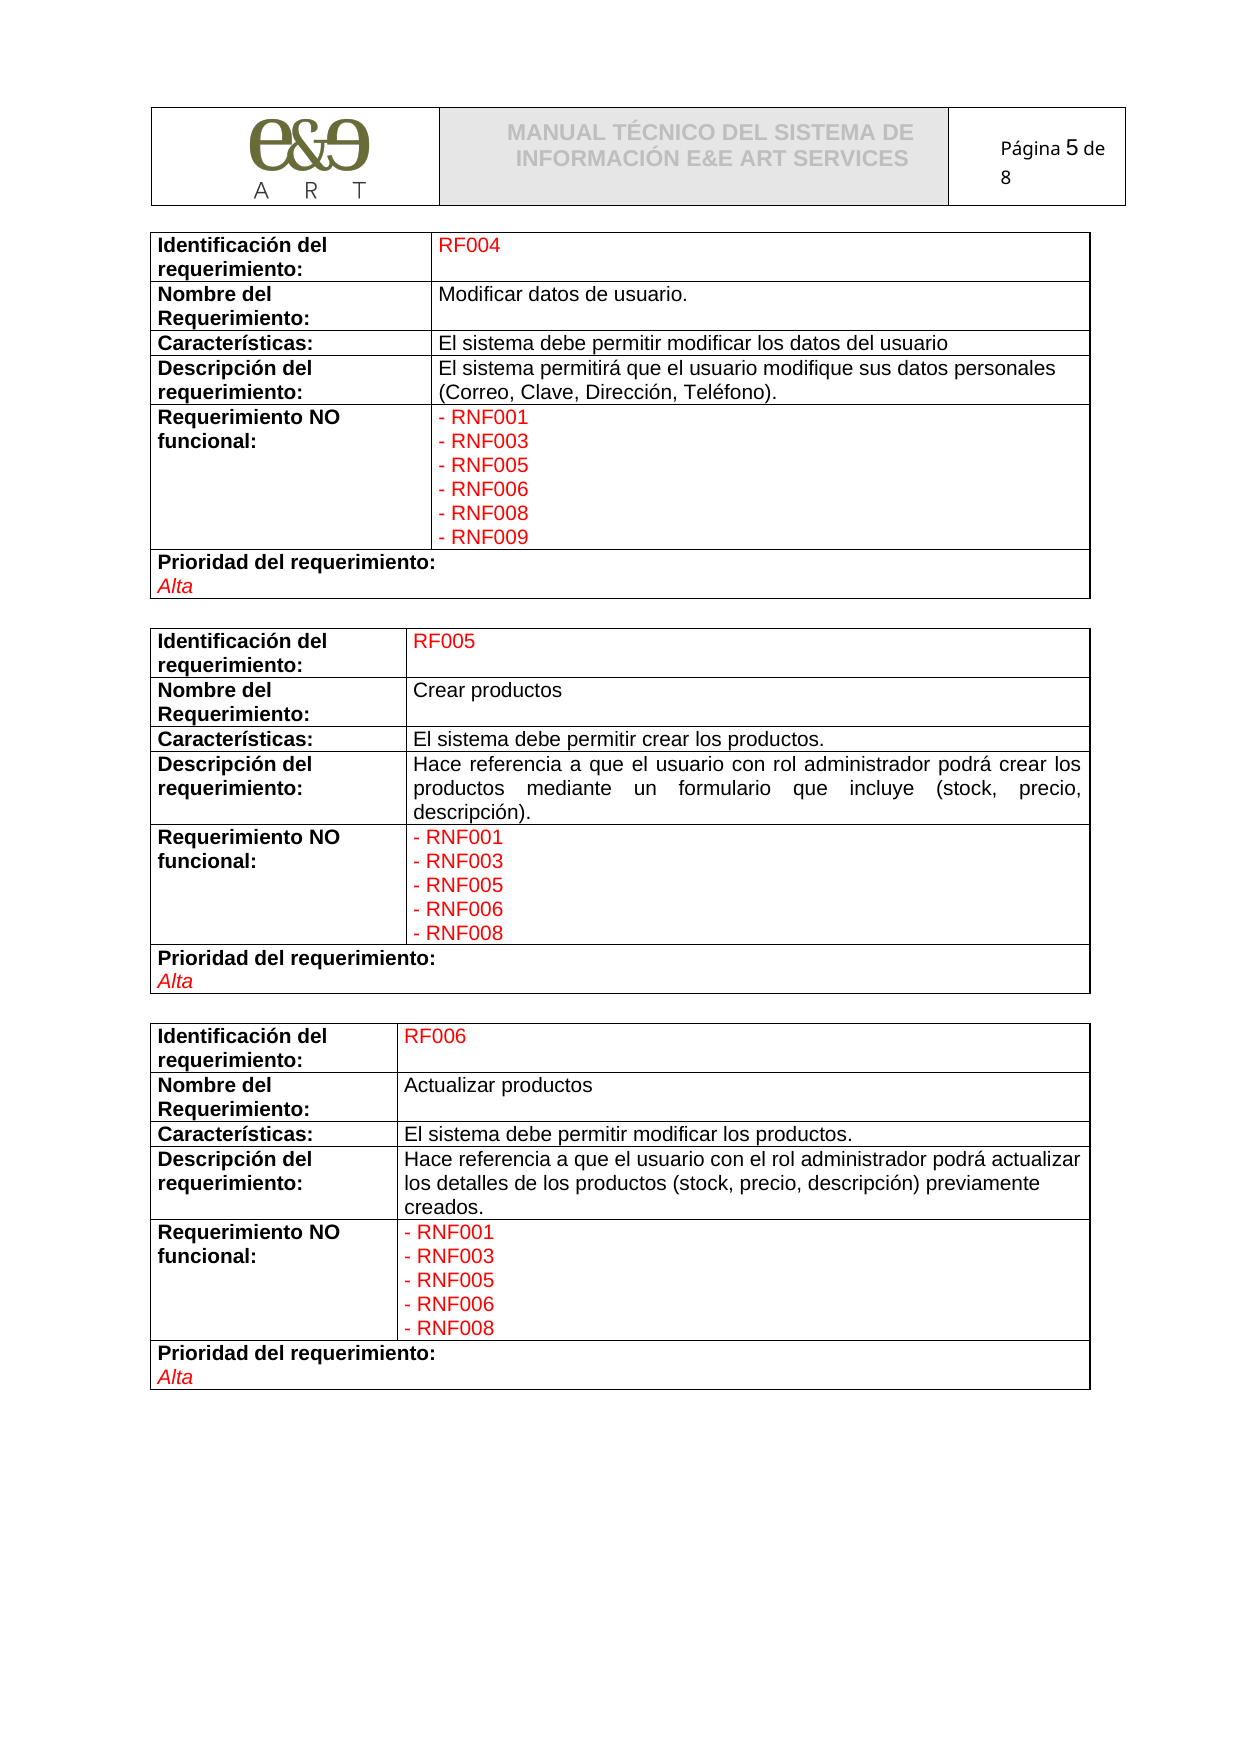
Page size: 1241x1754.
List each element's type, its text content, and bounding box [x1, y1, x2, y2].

table_cell - RNF001 - RNF003 - RNF005 - RNF006 - RNF008 - RNF009 [432, 405, 1089, 549]
table_cell Nombre del Requerimiento: [151, 1073, 397, 1121]
table_cell Nombre del Requerimiento: [151, 678, 406, 726]
table_cell Modificar datos de usuario. [432, 282, 1089, 330]
table_cell Crear productos [407, 678, 1089, 726]
table_cell Requerimiento NO funcional: [151, 1220, 397, 1340]
table_cell Características: [151, 331, 431, 355]
table_cell Descripción del requerimiento: [151, 356, 431, 404]
table_cell Descripción del requerimiento: [151, 752, 406, 823]
table_header RF004 [432, 233, 1089, 281]
table_cell El sistema debe permitir crear los productos. [407, 727, 1089, 751]
table_header Identificación del requerimiento: [151, 1024, 397, 1072]
table_cell Nombre del Requerimiento: [151, 282, 431, 330]
table_cell - RNF001 - RNF003 - RNF005 - RNF006 - RNF008 [398, 1220, 1089, 1340]
table_cell Requerimiento NO funcional: [151, 825, 406, 944]
table_cell Prioridad del requerimiento: Alta [151, 1341, 1089, 1389]
picture [244, 108, 376, 205]
table_cell Características: [151, 727, 406, 751]
table_cell El sistema permitirá que el usuario modifique sus datos personales (Correo, Clave, Dirección, Teléfono). [432, 356, 1089, 404]
table_cell - RNF001 - RNF003 - RNF005 - RNF006 - RNF008 [407, 825, 1089, 944]
table_cell El sistema debe permitir modificar los productos. [398, 1122, 1089, 1146]
table_cell Características: [151, 1122, 397, 1146]
table_cell Actualizar productos [398, 1073, 1089, 1121]
table_cell Prioridad del requerimiento: Alta [151, 945, 1089, 993]
table_header Identificación del requerimiento: [151, 629, 406, 677]
table_header RF005 [407, 629, 1089, 677]
table_cell Hace referencia a que el usuario con rol administrador podrá crear los productos mediante un formulario que incluye (stock, precio, descripción). [407, 752, 1089, 823]
table_header RF006 [398, 1024, 1089, 1072]
table_cell Hace referencia a que el usuario con el rol administrador podrá actualizar los detalles de los productos (stock, precio, descripción) previamente creados. [398, 1147, 1089, 1219]
table_cell Descripción del requerimiento: [151, 1147, 397, 1219]
table_cell Prioridad del requerimiento: Alta [151, 550, 1089, 598]
table_cell Requerimiento NO funcional: [151, 405, 431, 549]
table_cell El sistema debe permitir modificar los datos del usuario [432, 331, 1089, 355]
table_header Identificación del requerimiento: [151, 233, 431, 281]
